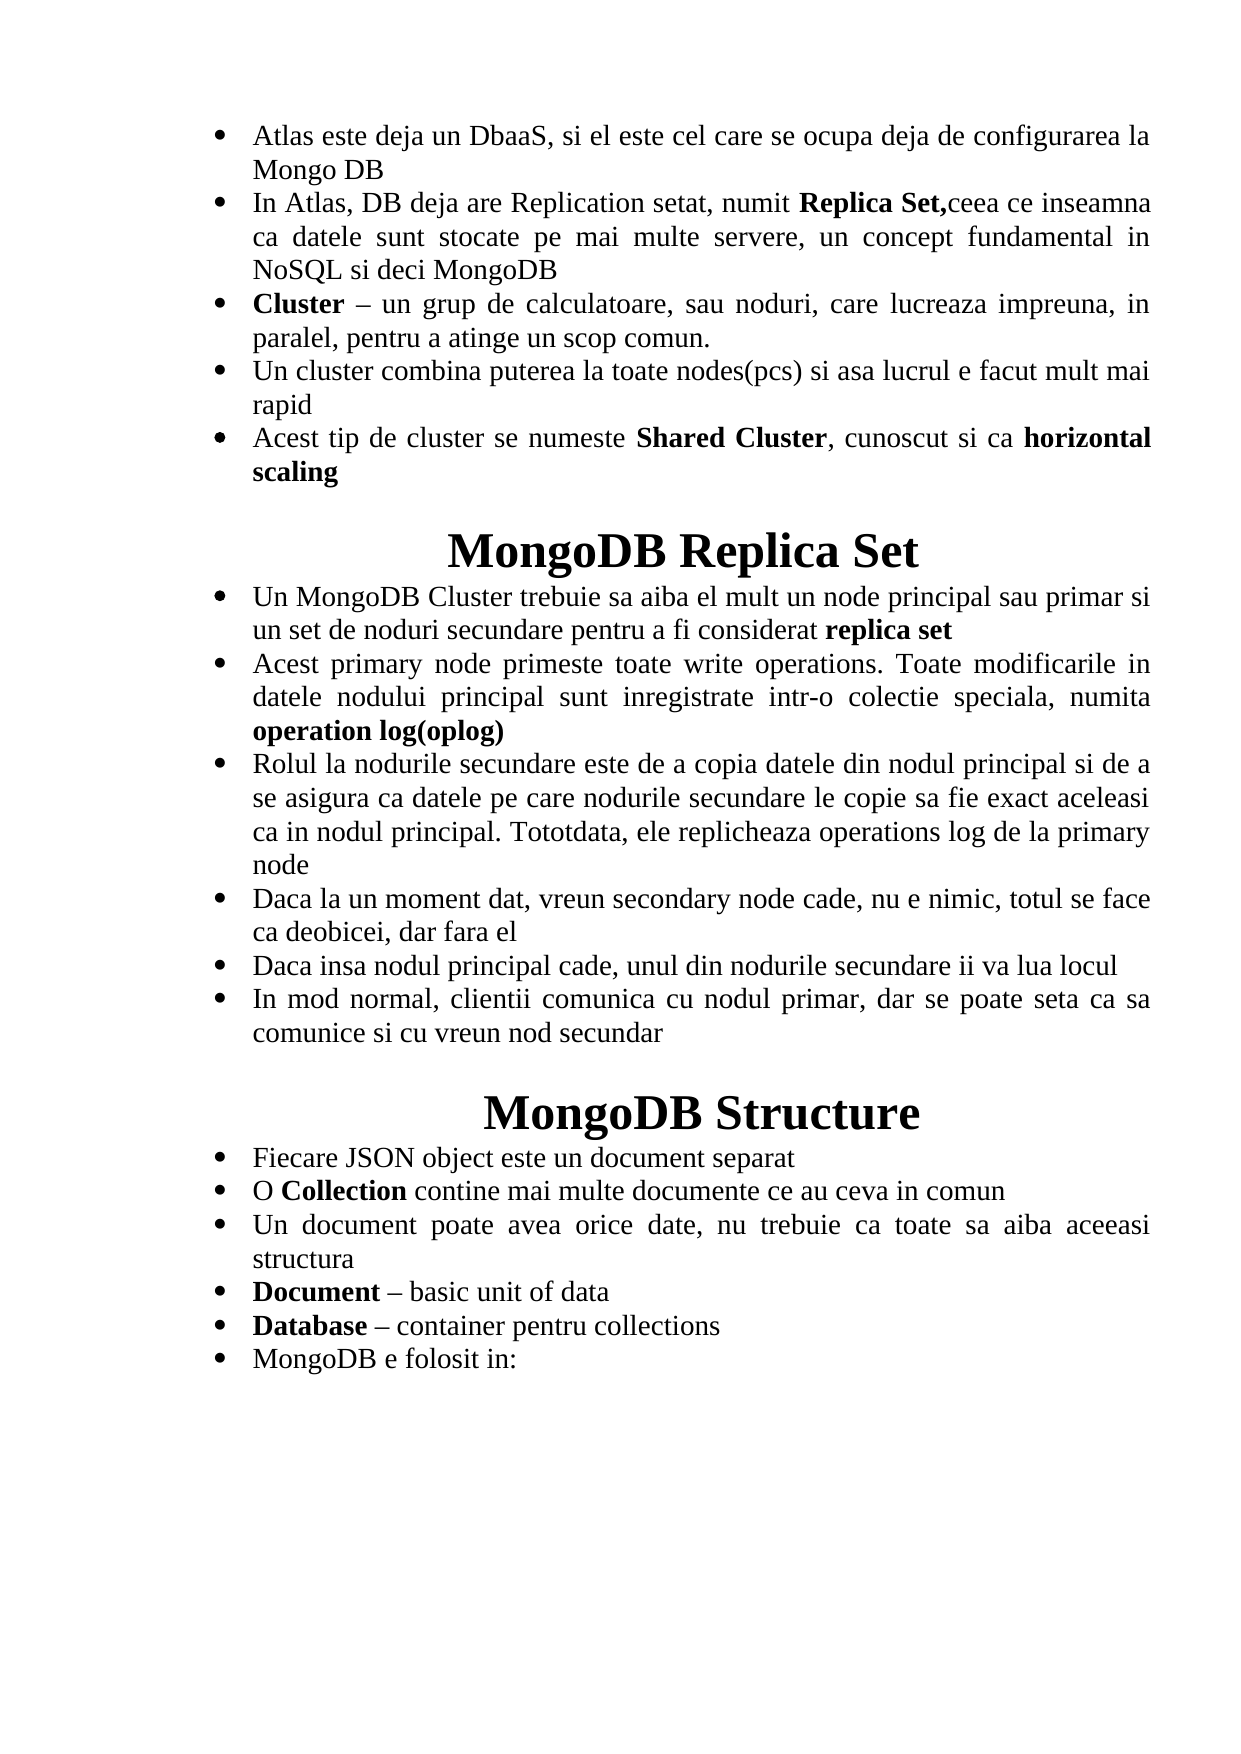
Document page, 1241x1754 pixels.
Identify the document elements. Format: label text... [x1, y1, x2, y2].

list Acest primary node primeste toate write operations. Toate modificarile in datele nodului principal sunt inregistrate intr-o colectie speciala, numita operation log(oplog) [215, 646, 1152, 747]
list Fiecare JSON object este un document separat [215, 1140, 1152, 1173]
list Daca la un moment dat, vreun secondary node cade, nu e nimic, totul se face ca deobicei, dar fara el [215, 881, 1152, 948]
list O Collection contine mai multe documente ce au ceva in comun [215, 1173, 1152, 1207]
list MongoDB e folosit in: [215, 1342, 1152, 1375]
list Un MongoDB Cluster trebuie sa aiba el mult un node principal sau primar si un set de noduri secundare pentru a fi considerat replica set [215, 579, 1152, 646]
list Atlas este deja un DbaaS, si el este cel care se ocupa deja de configurarea la Mongo DB [215, 118, 1152, 185]
list MongoDB Structure [252, 1082, 1152, 1140]
list Cluster – un grup de calculatoare, sau noduri, care lucreaza impreuna, in paralel, pentru a atinge un scop comun. [215, 286, 1152, 353]
list Un document poate avea orice date, nu trebuie ca toate sa aiba aceeasi structura [215, 1207, 1152, 1274]
list In mod normal, clientii comunica cu nodul primar, dar se poate seta ca sa comunice si cu vreun nod secundar [215, 982, 1152, 1049]
text MongoDB Replica Set [215, 521, 1152, 579]
list Acest tip de cluster se numeste Shared Cluster, cunoscut si ca horizontal scaling [215, 420, 1152, 488]
list Rolul la nodurile secundare este de a copia datele din nodul principal si de a se asigura ca datele pe care nodurile secundare le copie sa fie exact aceleasi ca in nodul principal. Tototdata, ele replicheaza operations log de la primary node [215, 747, 1152, 881]
list Document – basic unit of data [215, 1274, 1152, 1308]
list Database – container pentru collections [215, 1308, 1152, 1342]
list Daca insa nodul principal cade, unul din nodurile secundare ii va lua locul [215, 948, 1152, 982]
list In Atlas, DB deja are Replication setat, numit Replica Set,ceea ce inseamna ca datele sunt stocate pe mai multe servere, un concept fundamental in NoSQL si deci MongoDB [215, 185, 1152, 286]
list Un cluster combina puterea la toate nodes(pcs) si asa lucrul e facut mult mai rapid [215, 353, 1152, 420]
